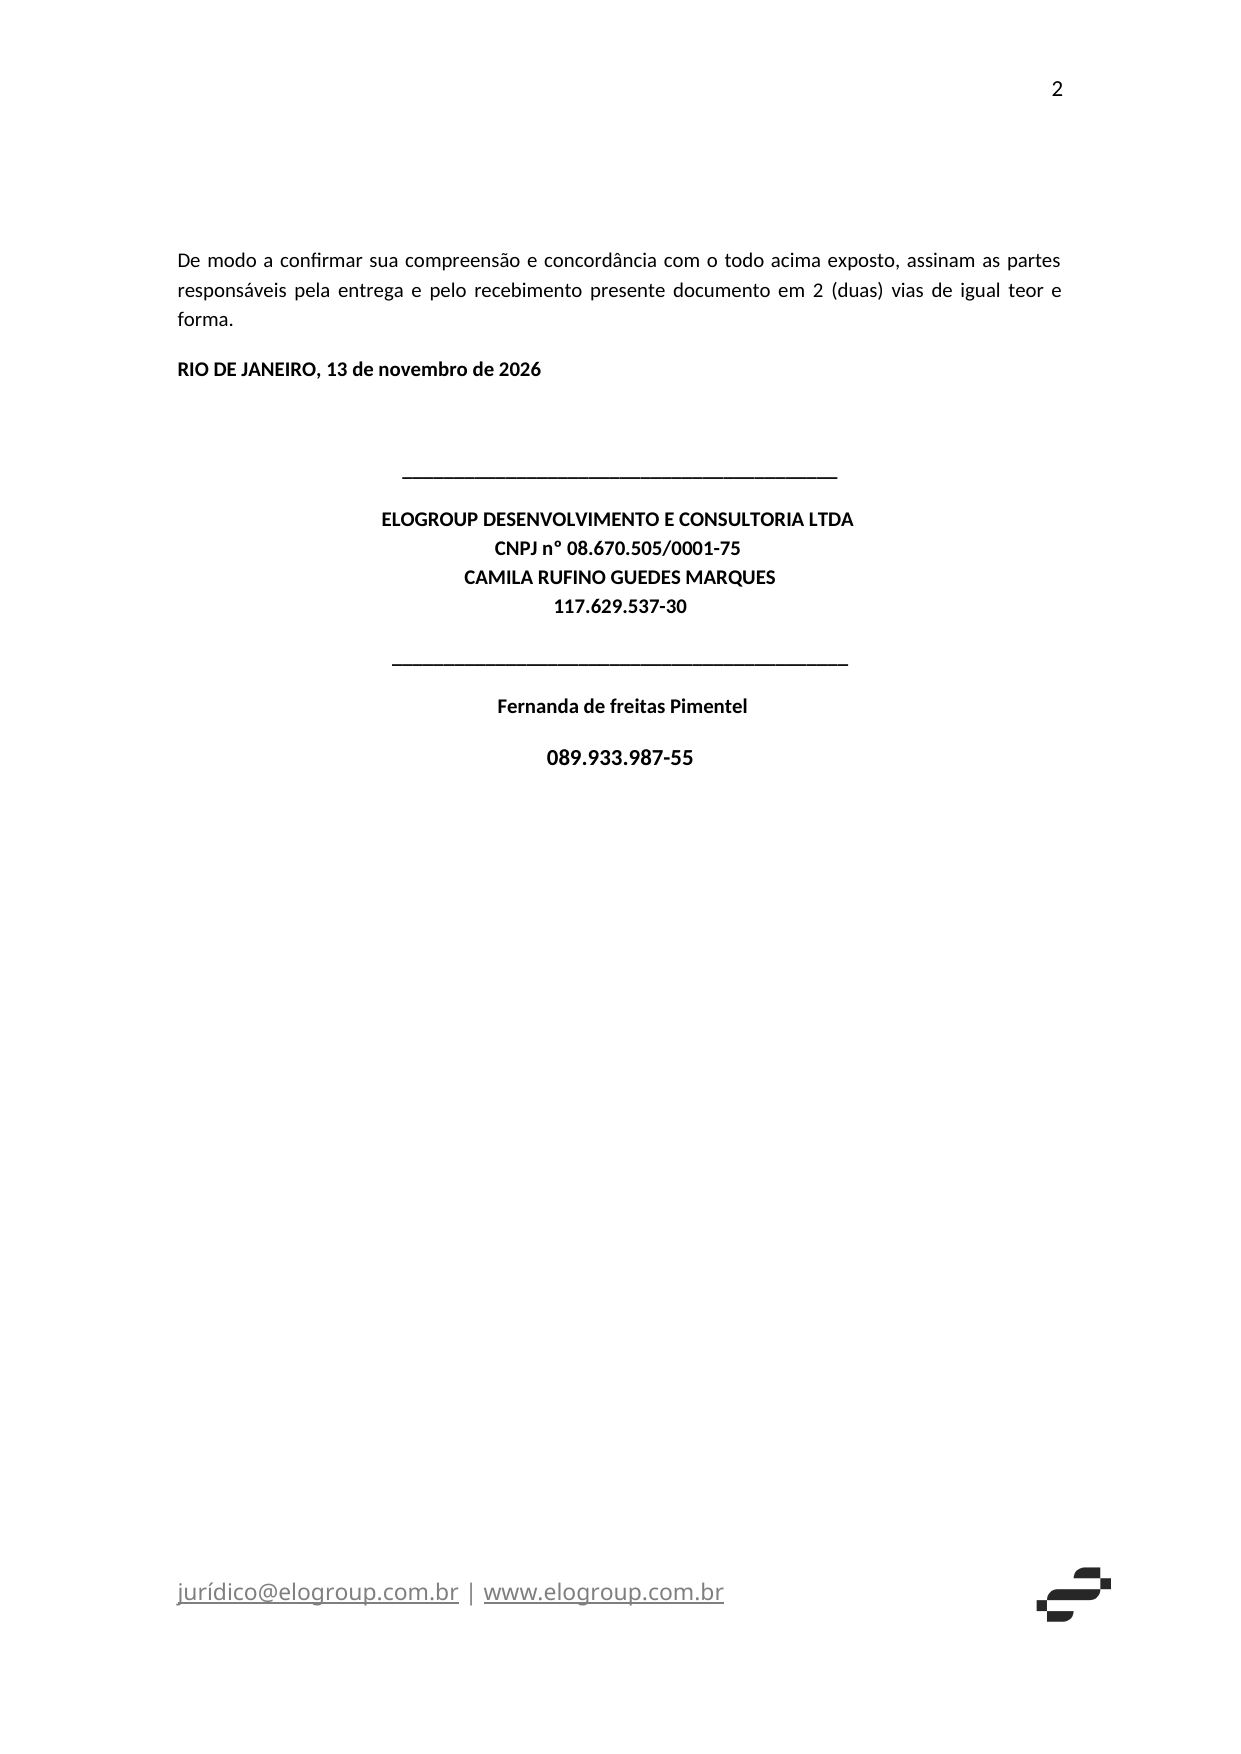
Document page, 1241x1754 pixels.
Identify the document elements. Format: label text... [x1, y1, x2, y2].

picture [1036, 1567, 1111, 1622]
text RIO DE JANEIRO, 28 de novembro de 2021 [177, 356, 1063, 381]
text ____________________________________________ [177, 643, 1063, 669]
text ELOGROUP DESENVOLVIMENTO E CONSULTORIA LTDA CNPJ nº 08.670.505/0001-75 CAMILA RUFINO GUEDES MARQUES 117.629.537-30 [177, 506, 1063, 619]
text 089.933.987-55 [177, 743, 1063, 771]
text Fernanda de freitas Pimentel [177, 693, 1063, 719]
text De modo a confirmar sua compreensão e concordância com o todo acima exposto, assinam as partes responsáveis pela entrega e pelo recebimento presente documento em 2 (duas) vias de igual teor e forma. [177, 248, 1063, 331]
text __________________________________________ [177, 456, 1063, 481]
